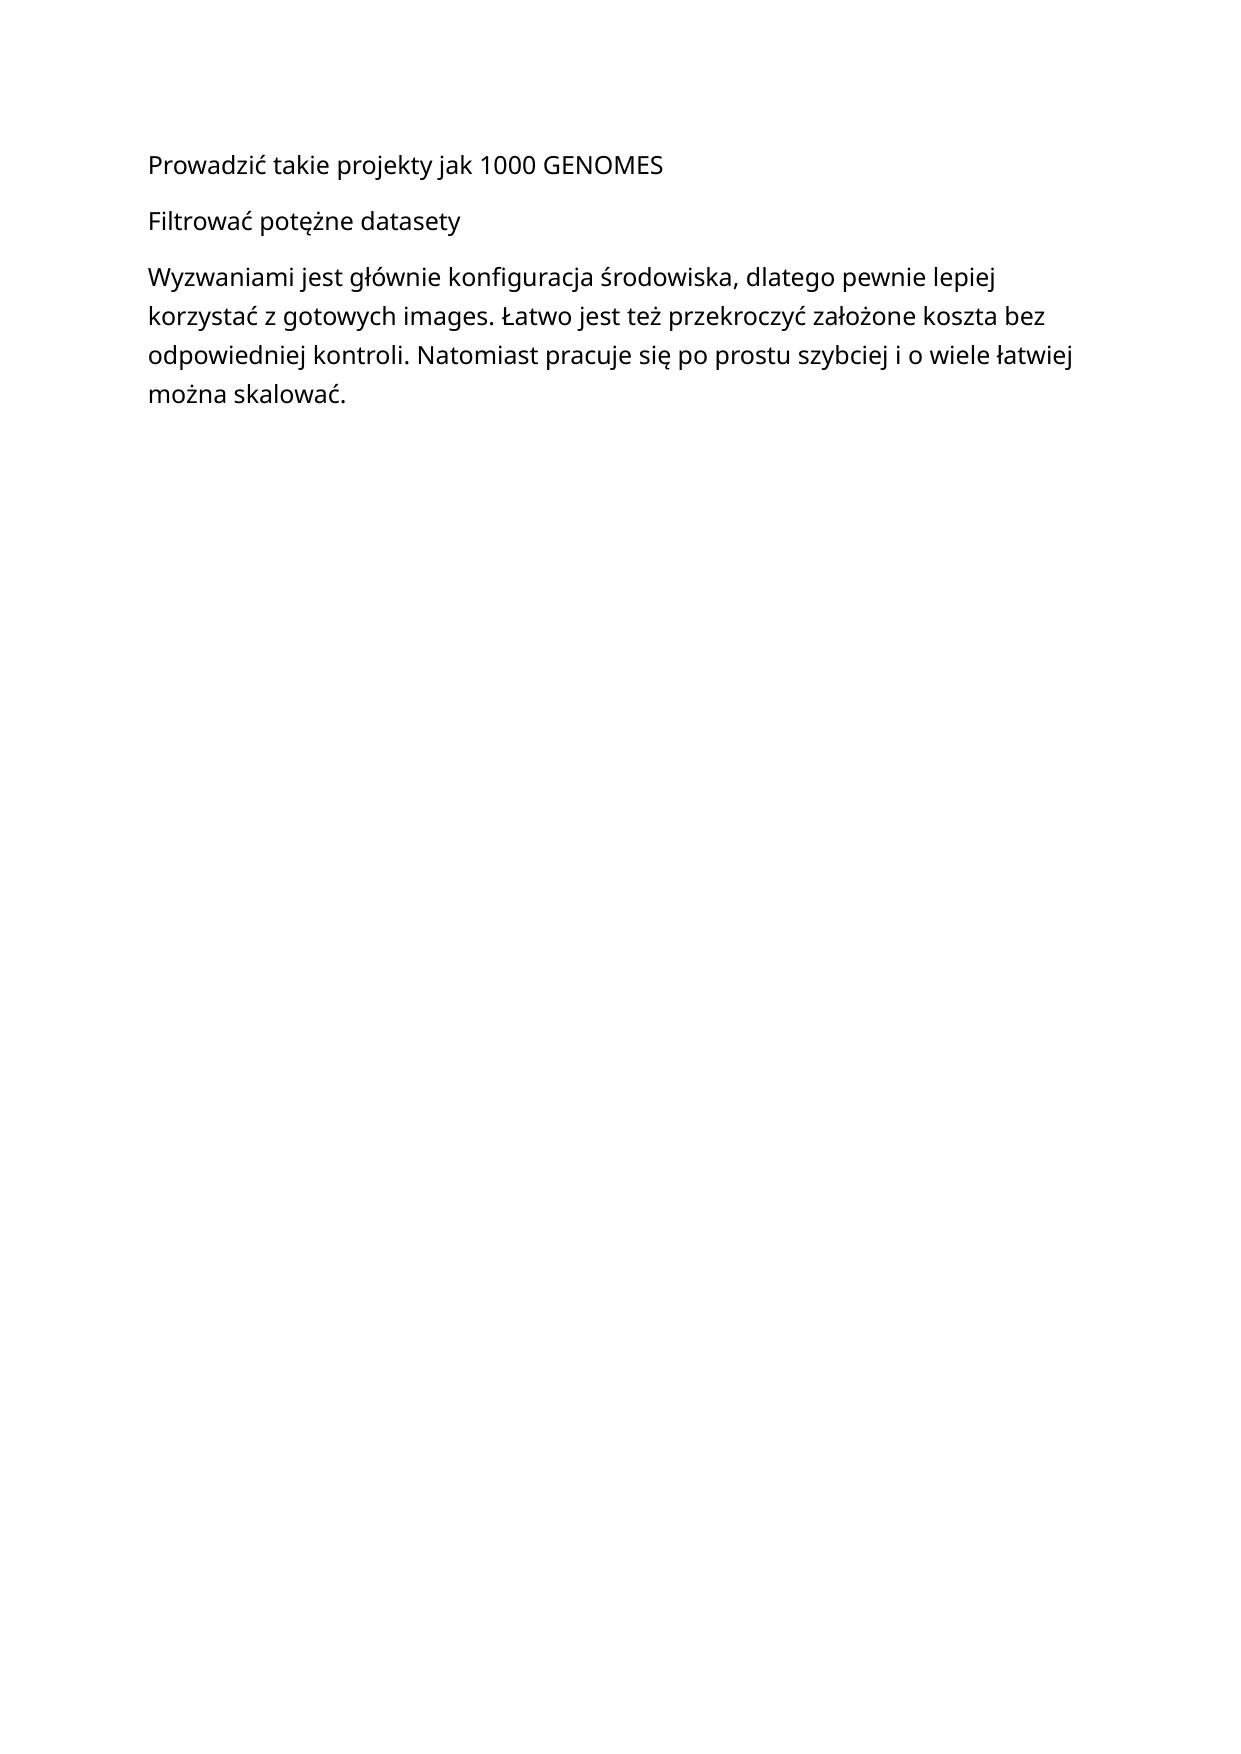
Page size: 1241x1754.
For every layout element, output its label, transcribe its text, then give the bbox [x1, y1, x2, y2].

text Filtrować potężne datasety [148, 203, 1093, 237]
text Prowadzić takie projekty jak 1000 GENOMES [148, 148, 1093, 182]
text Wyzwaniami jest głównie konfiguracja środowiska, dlatego pewnie lepiej korzystać z gotowych images. Łatwo jest też przekroczyć założone koszta bez odpowiedniej kontroli. Natomiast pracuje się po prostu szybciej i o wiele łatwiej można skalować. [148, 259, 1093, 411]
